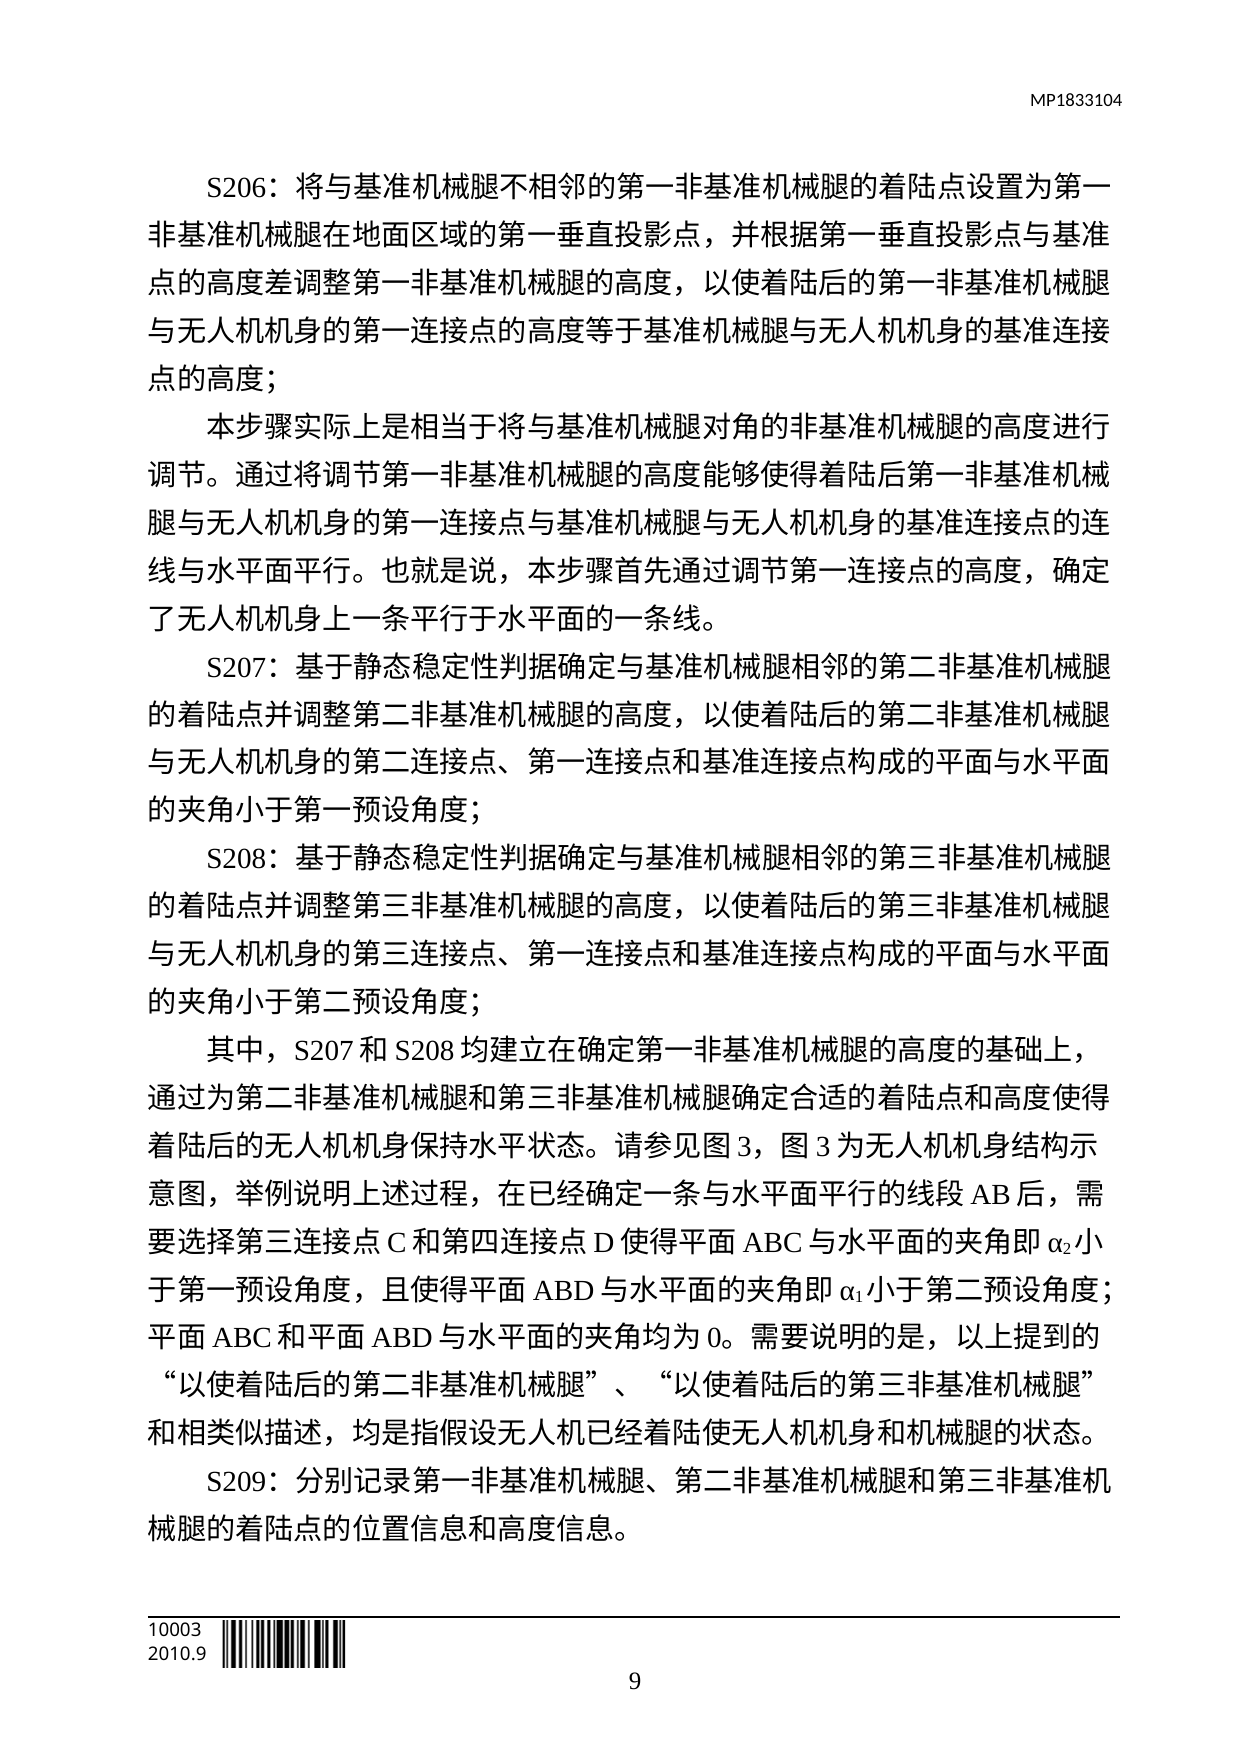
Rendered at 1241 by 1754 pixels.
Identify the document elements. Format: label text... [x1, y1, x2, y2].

text S208：基于静态稳定性判据确定与基准机械腿相邻的第三非基准机械腿的着陆点并调整第三非基准机械腿的高度，以使着陆后的第三非基准机械腿与无人机机身的第三连接点、第一连接点和基准连接点构成的平面与水平面的夹角小于第二预设角度； [148, 830, 1122, 1022]
text S207：基于静态稳定性判据确定与基准机械腿相邻的第二非基准机械腿的着陆点并调整第二非基准机械腿的高度，以使着陆后的第二非基准机械腿与无人机机身的第二连接点、第一连接点和基准连接点构成的平面与水平面的夹角小于第一预设角度； [148, 639, 1122, 830]
picture [222, 1620, 346, 1668]
text S206：将与基准机械腿不相邻的第一非基准机械腿的着陆点设置为第一非基准机械腿在地面区域的第一垂直投影点，并根据第一垂直投影点与基准点的高度差调整第一非基准机械腿的高度，以使着陆后的第一非基准机械腿与无人机机身的第一连接点的高度等于基准机械腿与无人机机身的基准连接点的高度； [148, 159, 1122, 399]
text S209：分别记录第一非基准机械腿、第二非基准机械腿和第三非基准机械腿的着陆点的位置信息和高度信息。 [148, 1453, 1122, 1549]
text 其中，S207和S208均建立在确定第一非基准机械腿的高度的基础上，通过为第二非基准机械腿和第三非基准机械腿确定合适的着陆点和高度使得着陆后的无人机机身保持水平状态。请参见图3，图3为无人机机身结构示意图，举例说明上述过程，在已经确定一条与水平面平行的线段AB后，需要选择第三连接点C和第四连接点D使得平面ABC与水平面的夹角即α2小于第一预设角度，且使得平面ABD与水平面的夹角即α1小于第二预设角度；平面ABC和平面ABD与水平面的夹角均为0。需要说明的是，以上提到的“以使着陆后的第二非基准机械腿”、“以使着陆后的第三非基准机械腿”和相类似描述，均是指假设无人机已经着陆使无人机机身和机械腿的状态。 [148, 1022, 1122, 1453]
text 本步骤实际上是相当于将与基准机械腿对角的非基准机械腿的高度进行调节。通过将调节第一非基准机械腿的高度能够使得着陆后第一非基准机械腿与无人机机身的第一连接点与基准机械腿与无人机机身的基准连接点的连线与水平面平行。也就是说，本步骤首先通过调节第一连接点的高度，确定了无人机机身上一条平行于水平面的一条线。 [148, 399, 1122, 639]
